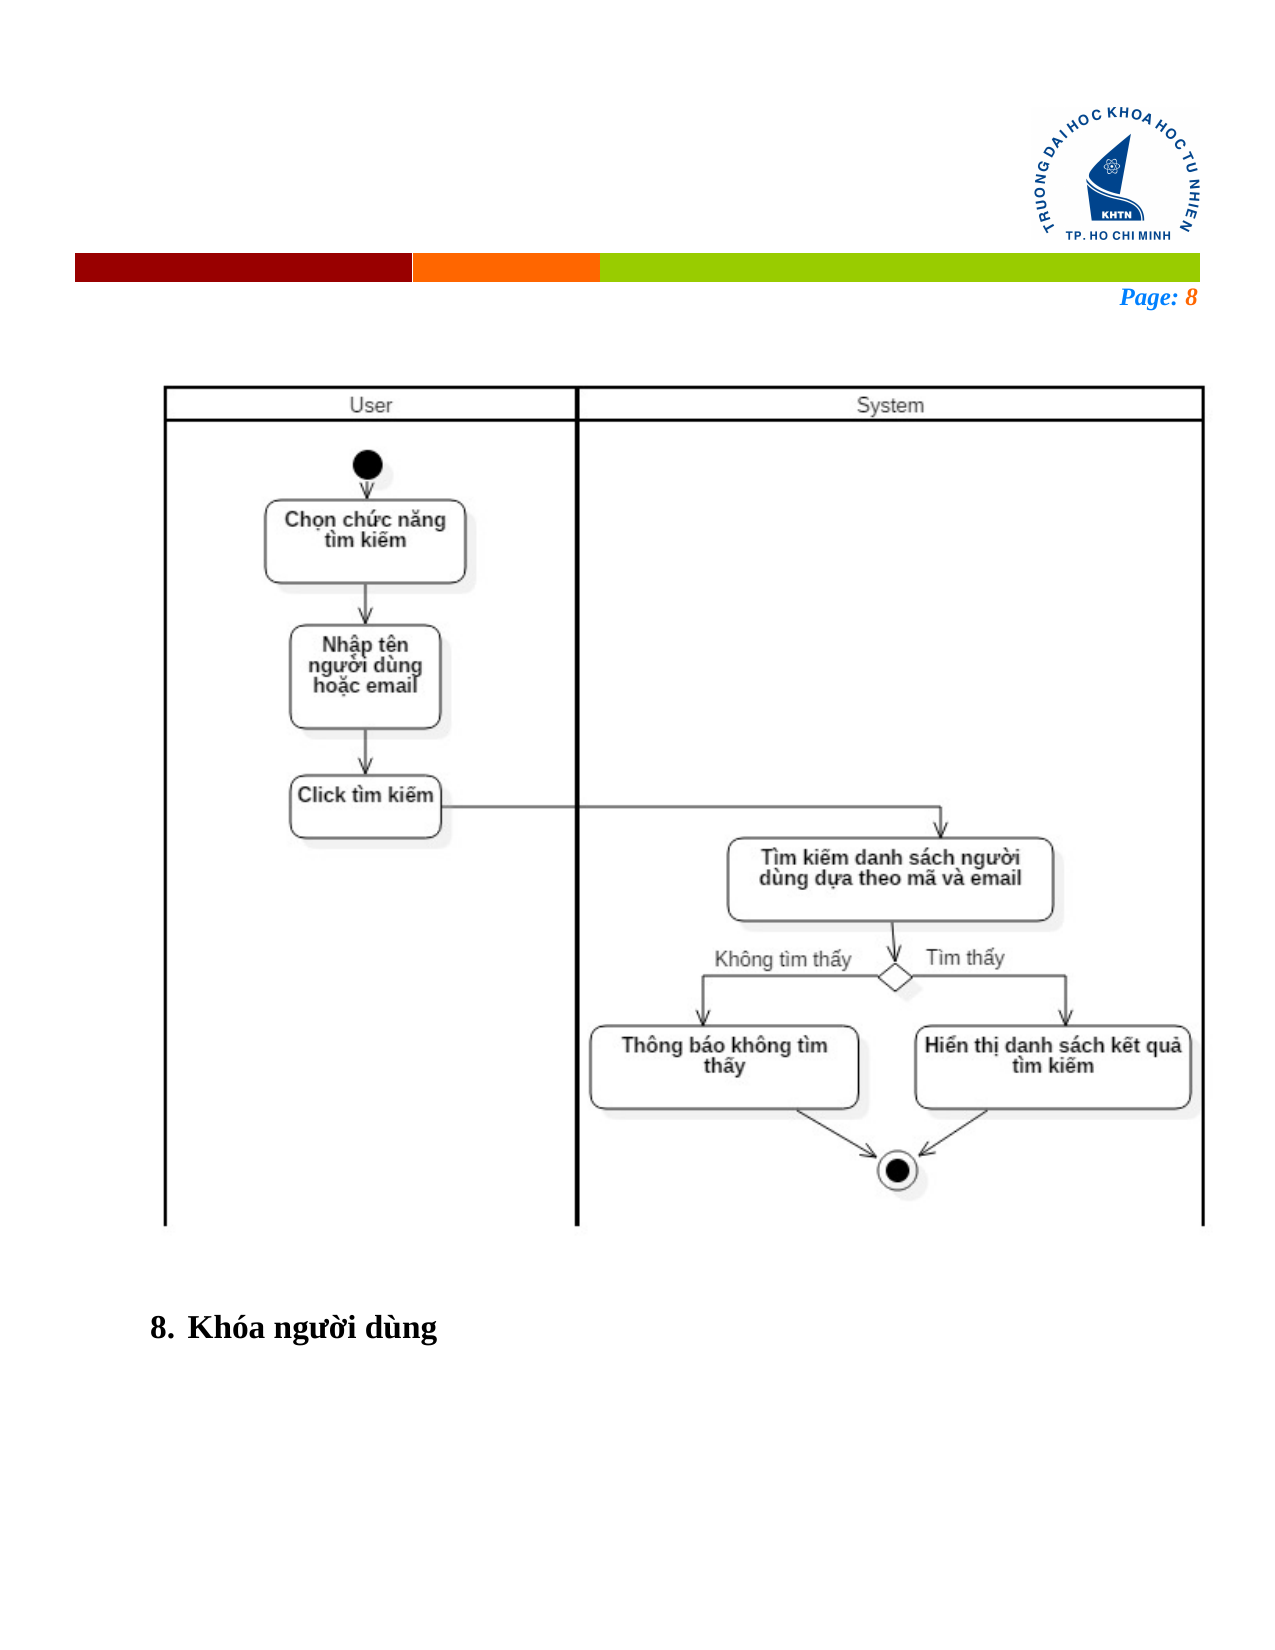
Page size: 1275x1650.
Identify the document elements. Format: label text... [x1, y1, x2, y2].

picture [1031, 107, 1200, 240]
picture [150, 372, 1266, 1289]
list Khóa người dùng [150, 1308, 1125, 1346]
